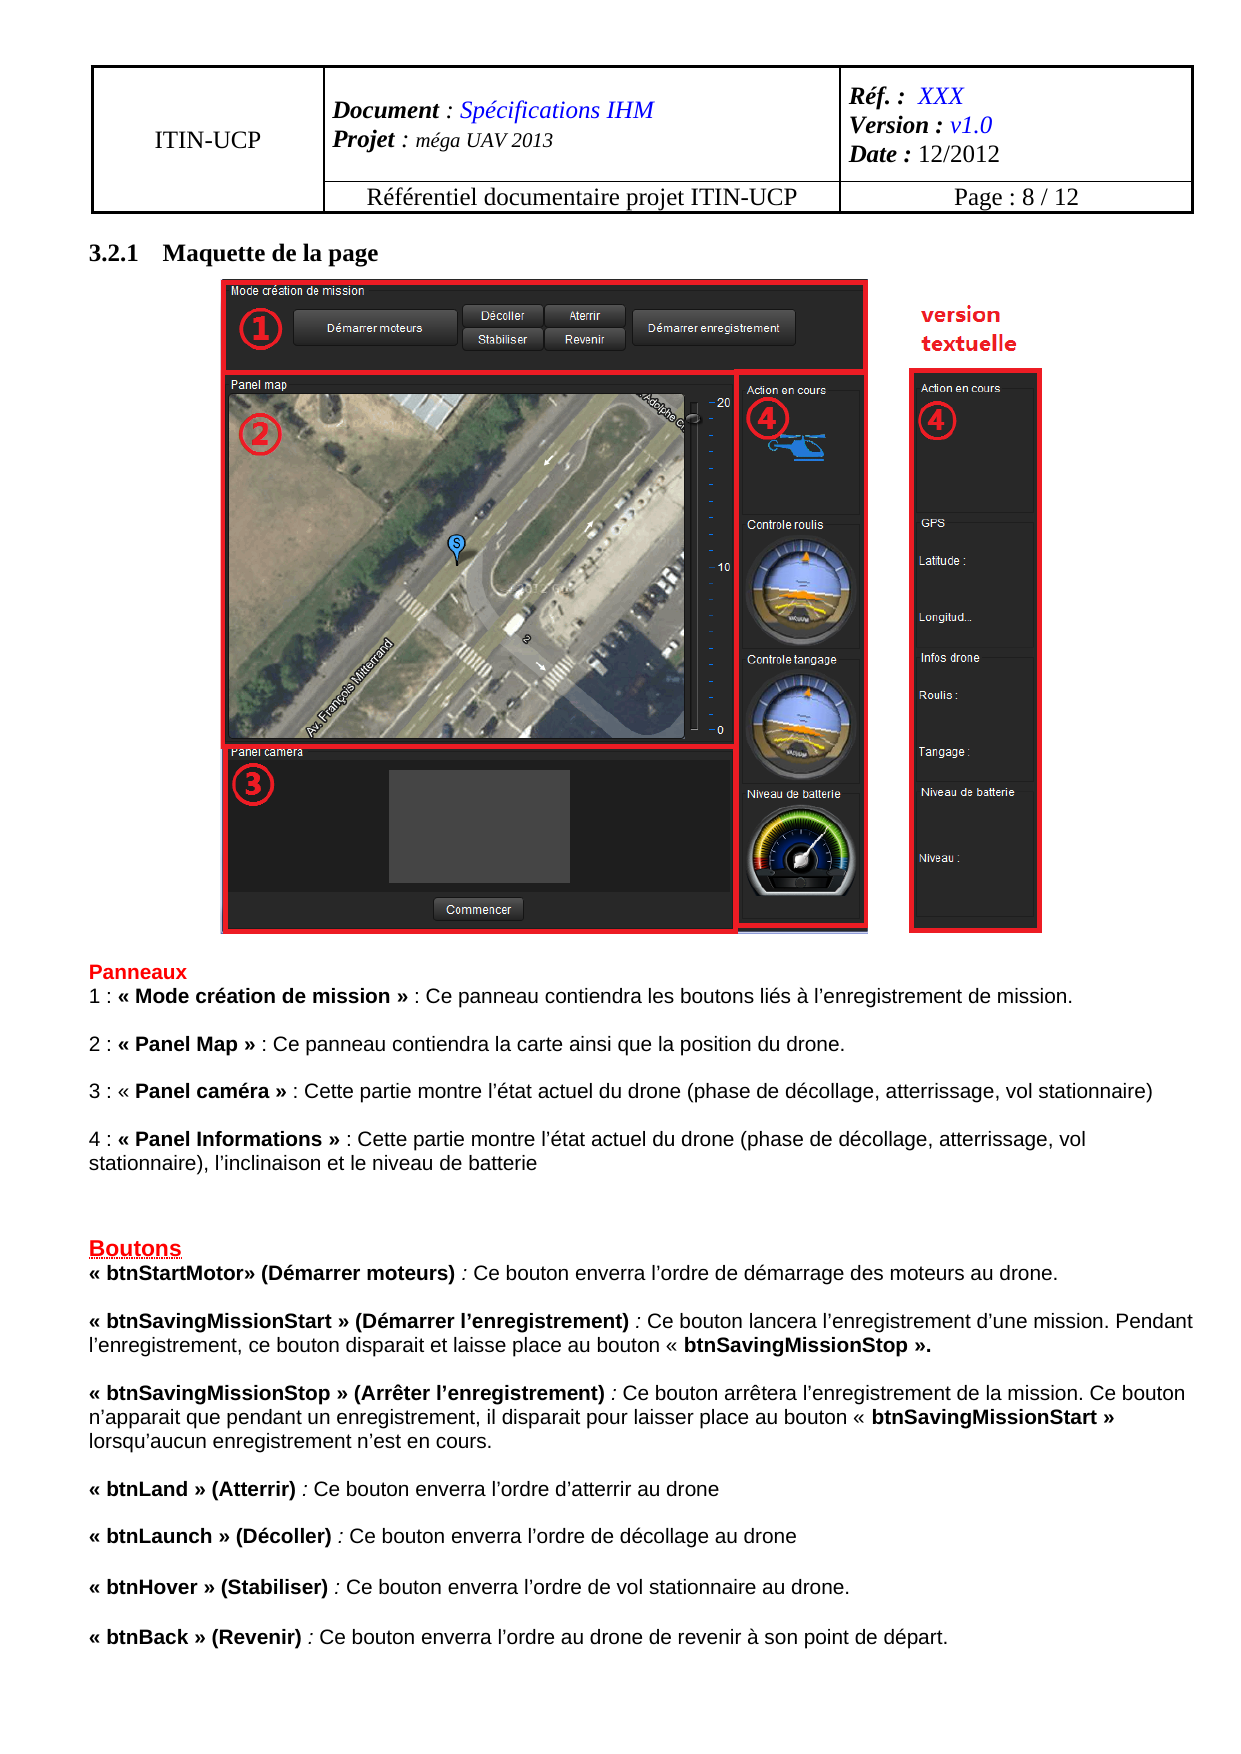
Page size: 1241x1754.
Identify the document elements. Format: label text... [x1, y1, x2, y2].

text « btnHover » (Stabiliser) : Ce bouton enverra l’ordre de vol stationnaire au drone. [89, 1575, 1196, 1599]
text Maquette de la page [89, 238, 1196, 267]
text Boutons [89, 1234, 1196, 1261]
text 2 : « Panel Map » : Ce panneau contiendra la carte ainsi que la position du drone. [89, 1031, 1196, 1055]
text 3 : « Panel caméra » : Cette partie montre l’état actuel du drone (phase de décollage, atterrissage, vol stationnaire) [89, 1079, 1196, 1103]
text « btnSavingMissionStop » (Arrêter l’enregistrement) : Ce bouton arrêtera l’enregistrement de la mission. Ce bouton n’apparait que pendant un enregistrement, il disparait pour laisser place au bouton « btnSavingMissionStart » lorsqu’aucun enregistrement n’est en cours. [89, 1381, 1196, 1452]
text « btnLaunch » (Décoller) : Ce bouton enverra l’ordre de décollage au drone [89, 1524, 1196, 1548]
text 4 : « Panel Informations » : Cette partie montre l’état actuel du drone (phase de décollage, atterrissage, vol stationnaire), l’inclinaison et le niveau de batterie [89, 1127, 1196, 1206]
text « btnSavingMissionStart » (Démarrer l’enregistrement) : Ce bouton lancera l’enregistrement d’une mission. Pendant l’enregistrement, ce bouton disparait et laisse place au bouton « btnSavingMissionStop ». [89, 1309, 1196, 1357]
text « btnLand » (Atterrir) : Ce bouton enverra l’ordre d’atterrir au drone [89, 1476, 1196, 1500]
text 1 : « Mode création de mission » : Ce panneau contiendra les boutons liés à l’enregistrement de mission. [89, 983, 1196, 1007]
text Panneaux [89, 959, 1196, 983]
picture [220, 279, 1064, 936]
text « btnStartMotor» (Démarrer moteurs) : Ce bouton enverra l’ordre de démarrage des moteurs au drone. [89, 1261, 1196, 1285]
text « btnBack » (Revenir) : Ce bouton enverra l’ordre au drone de revenir à son point de départ. [89, 1625, 1196, 1649]
